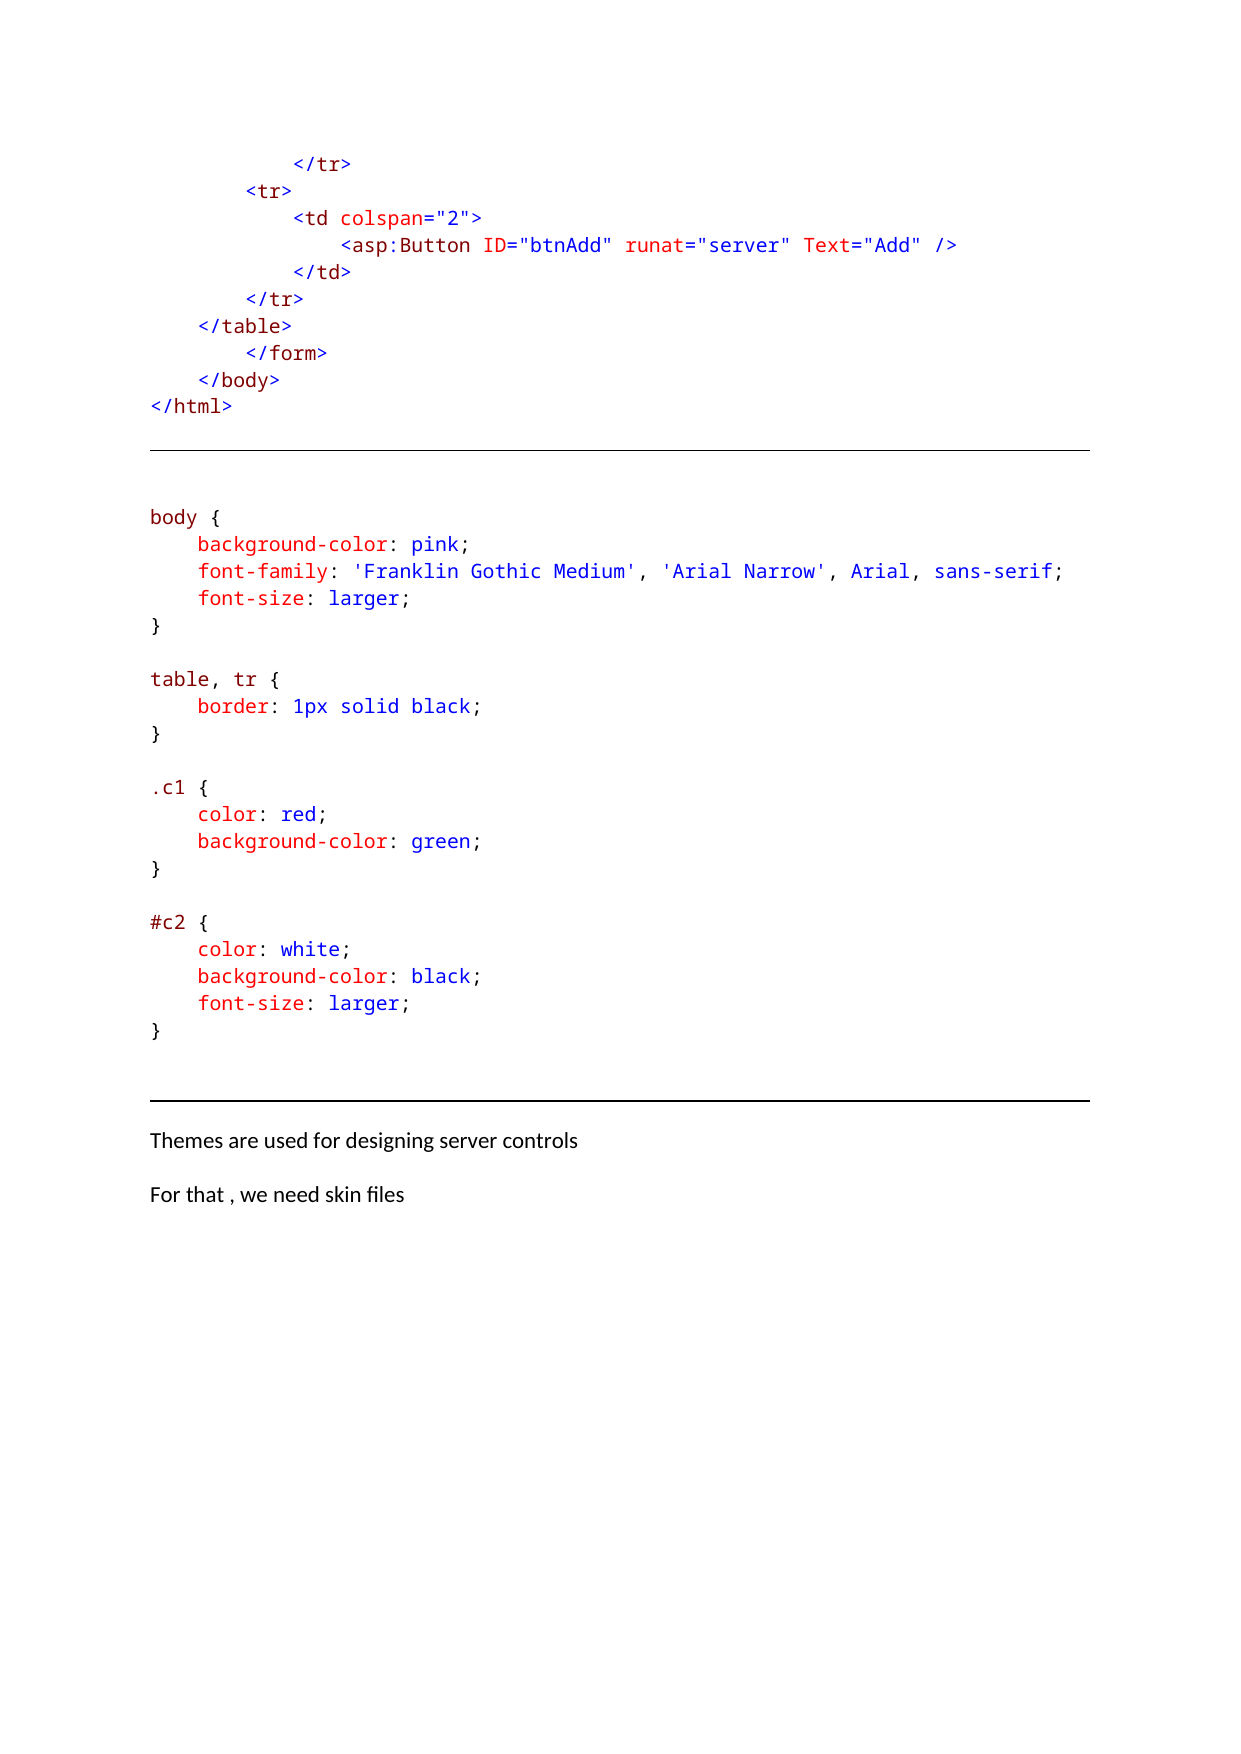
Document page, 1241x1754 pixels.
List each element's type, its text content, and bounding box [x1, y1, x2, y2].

text font-size: larger; [150, 584, 1090, 611]
text background-color: green; [150, 827, 1090, 854]
text </body> [150, 366, 1090, 393]
text } [150, 1016, 1090, 1043]
text font-size: larger; [150, 989, 1090, 1016]
text .c1 { [150, 773, 1090, 800]
text background-color: black; [150, 962, 1090, 989]
text color: white; [150, 935, 1090, 962]
text } [150, 854, 1090, 881]
text For that , we need skin files [150, 1180, 1090, 1208]
text </table> [150, 312, 1090, 339]
text Themes are used for designing server controls [150, 1127, 1090, 1155]
text </html> [150, 393, 1090, 420]
text color: red; [150, 800, 1090, 827]
text body { [150, 503, 1090, 530]
text </form> [150, 339, 1090, 366]
text #c2 { [150, 908, 1090, 935]
text <tr> [150, 177, 1090, 204]
text background-color: pink; [150, 530, 1090, 557]
text <asp:Button ID="btnAdd" runat="server" Text="Add" /> [150, 231, 1090, 258]
text } [150, 611, 1090, 638]
text font-family: 'Franklin Gothic Medium', 'Arial Narrow', Arial, sans-serif; [150, 557, 1090, 584]
text border: 1px solid black; [150, 692, 1090, 719]
text </tr> [150, 150, 1090, 177]
text </td> [150, 258, 1090, 285]
text } [150, 719, 1090, 746]
text <td colspan="2"> [150, 204, 1090, 231]
text table, tr { [150, 665, 1090, 692]
text </tr> [150, 285, 1090, 312]
